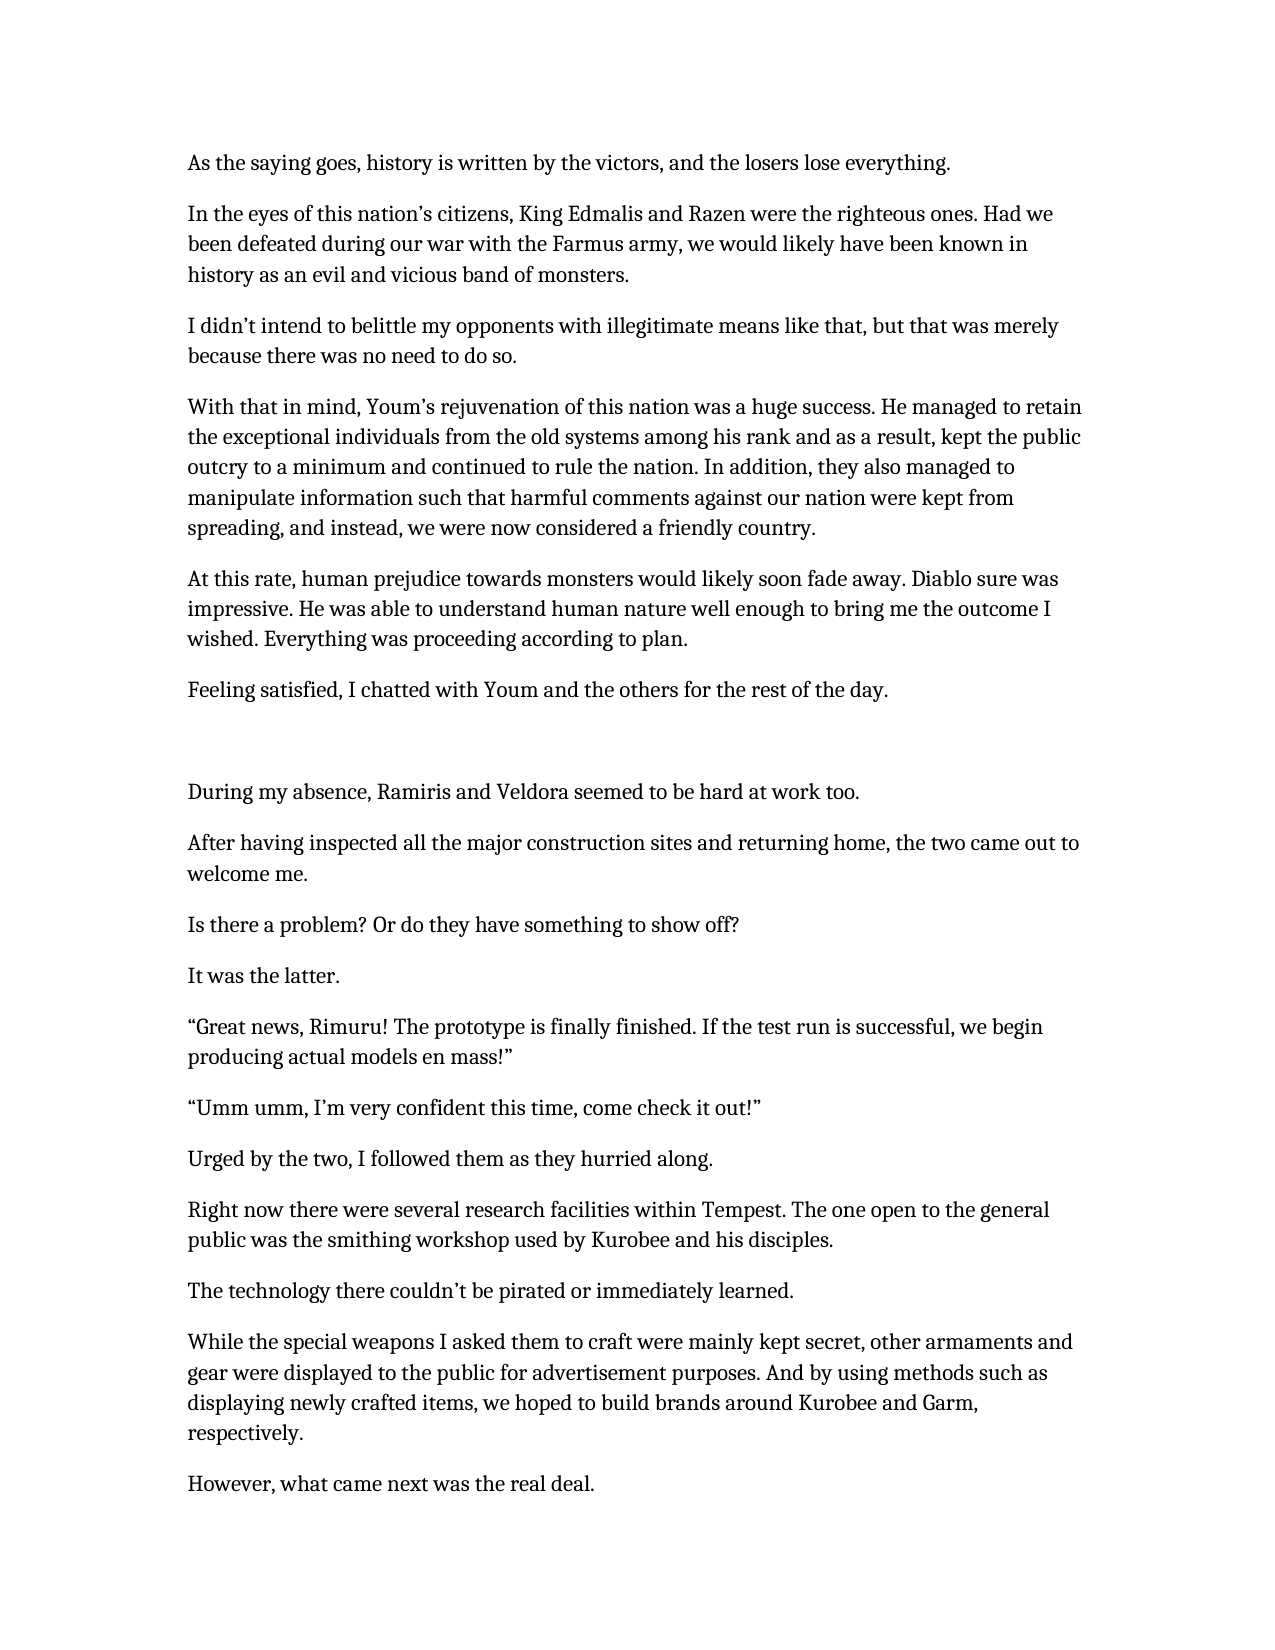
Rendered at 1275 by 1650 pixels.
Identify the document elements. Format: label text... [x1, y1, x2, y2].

text The technology there couldn’t be pirated or immediately learned. [187, 1278, 1087, 1304]
text However, what came next was the real deal. [187, 1471, 1087, 1497]
text I didn’t intend to belittle my opponents with illegitimate means like that, but that was merely because there was no need to do so. [187, 312, 1087, 369]
text “Great news, Rimuru! The prototype is finally finished. If the test run is successful, we begin producing actual models en mass!” [187, 1013, 1087, 1070]
text During my absence, Ramiris and Veldora seemed to be hard at work too. [187, 779, 1087, 806]
text Feeling satisfied, I chatted with Youm and the others for the rest of the day. [187, 677, 1087, 703]
text “Umm umm, I’m very confident this time, come check it out!” [187, 1095, 1087, 1121]
text In the eyes of this nation’s citizens, King Edmalis and Razen were the righteous ones. Had we been defeated during our war with the Farmus army, we would likely have been known in history as an evil and vicious band of monsters. [187, 201, 1087, 288]
text With that in mind, Youm’s rejuvenation of this nation was a huge success. He managed to retain the exceptional individuals from the old systems among his rank and as a result, kept the public outcry to a minimum and continued to rule the nation. In addition, they also managed to manipulate information such that harmful comments against our nation were kept from spreading, and instead, we were now considered a friendly country. [187, 394, 1087, 541]
text Urged by the two, I followed them as they hurried along. [187, 1146, 1087, 1172]
text At this rate, human prejudice towards monsters would likely soon fade away. Diablo sure was impressive. He was able to understand human nature well enough to bring me the outcome I wished. Everything was proceeding according to plan. [187, 566, 1087, 652]
text It was the latter. [187, 962, 1087, 989]
text Right now there were several research facilities within Tempest. The one open to the general public was the smithing workshop used by Kurobee and his disciples. [187, 1197, 1087, 1253]
text After having inspected all the major construction sites and returning home, the two came out to welcome me. [187, 830, 1087, 887]
text Is there a problem? Or do they have something to show off? [187, 911, 1087, 938]
text As the saying goes, history is written by the victors, and the losers lose everything. [187, 150, 1087, 176]
text While the special weapons I asked them to craft were mainly kept secret, other armaments and gear were displayed to the public for advertisement purposes. And by using methods such as displaying newly crafted items, we hoped to build brands around Kurobee and Garm, respectively. [187, 1329, 1087, 1446]
